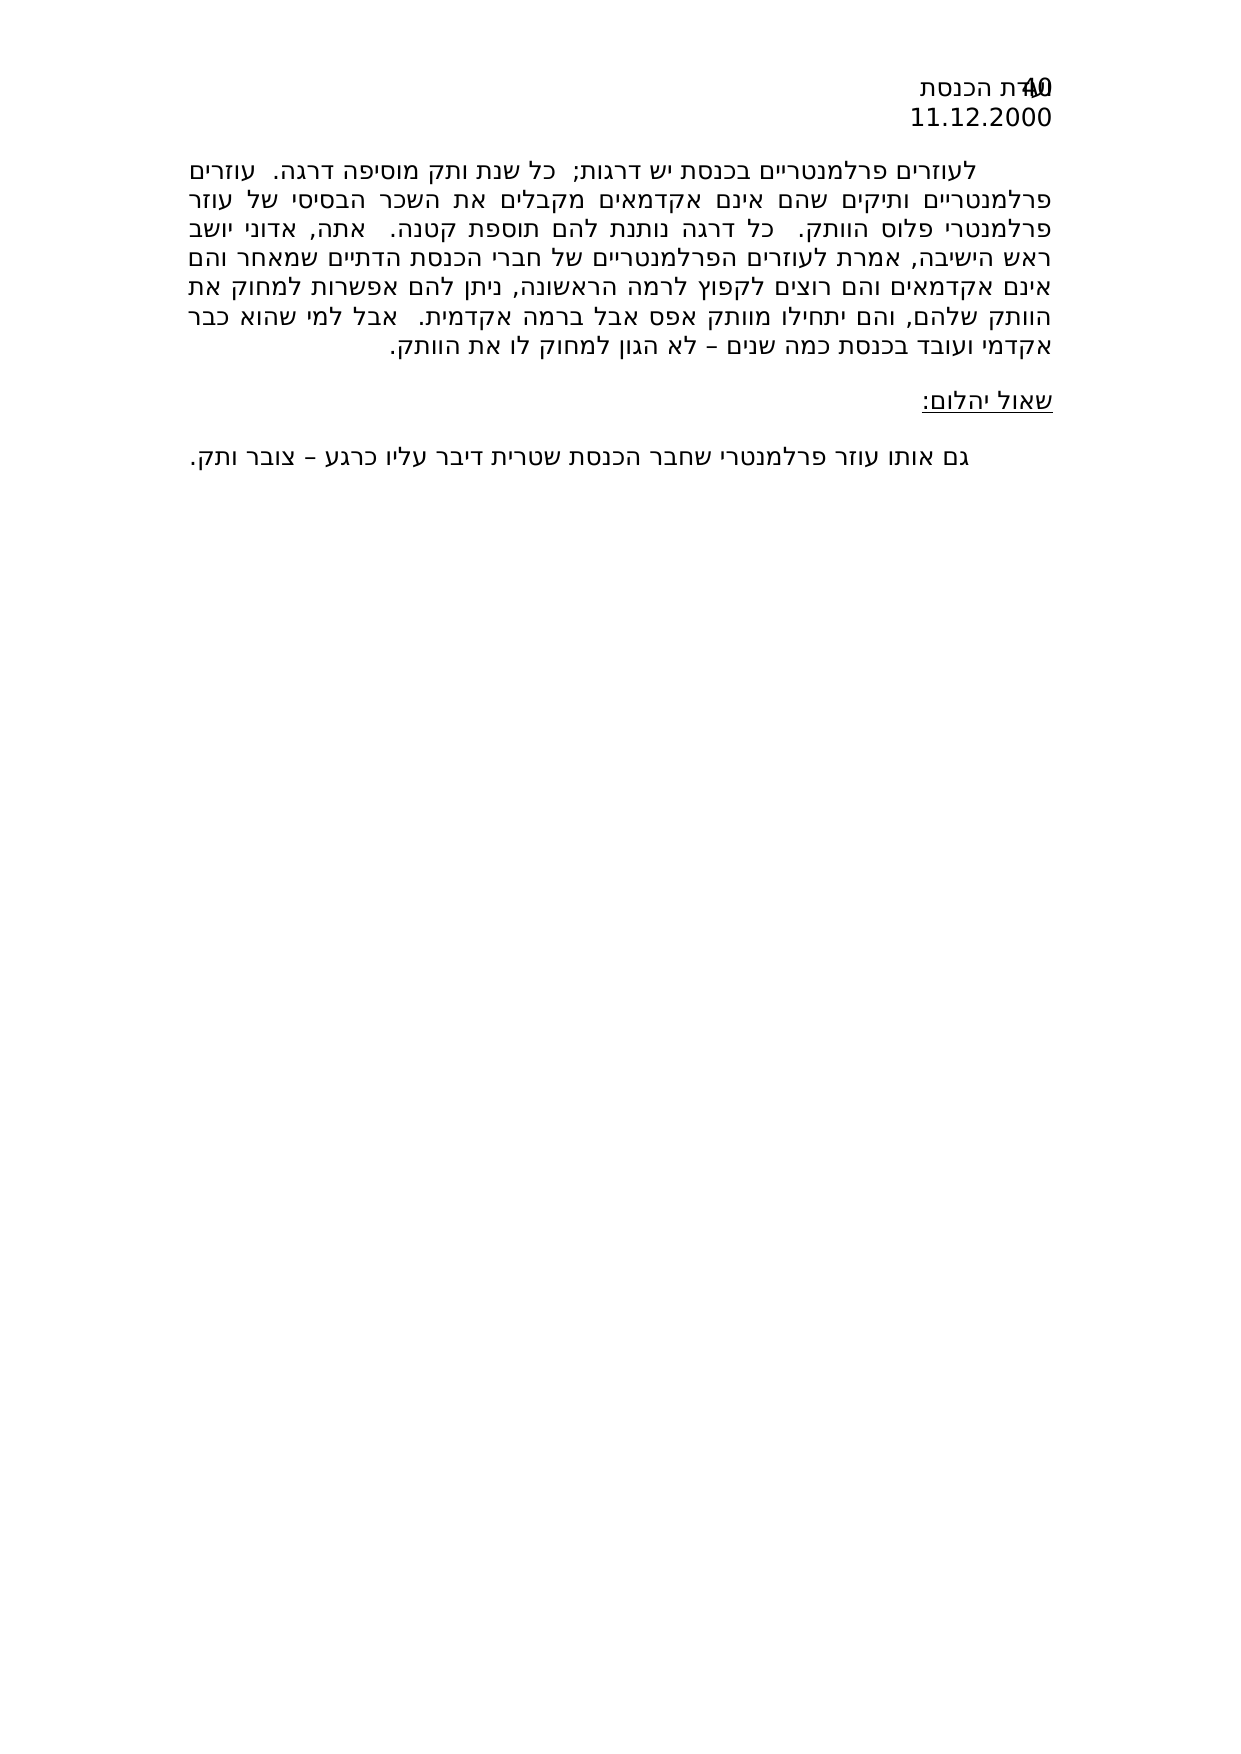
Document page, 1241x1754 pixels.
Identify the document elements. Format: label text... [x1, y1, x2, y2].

text גם אותו עוזר פרלמנטרי שחבר הכנסת שטרית דיבר עליו כרגע – צובר ותק. [187, 442, 1053, 471]
text לעוזרים פרלמנטריים בכנסת יש דרגות; כל שנת ותק מוסיפה דרגה. עוזרים פרלמנטריים ותיקים שהם אינם אקדמאים מקבלים את השכר הבסיסי של עוזר פרלמנטרי פלוס הוותק. כל דרגה נותנת להם תוספת קטנה. אתה, אדוני יושב ראש הישיבה, אמרת לעוזרים הפרלמנטריים של חברי הכנסת הדתיים שמאחר והם אינם אקדמאים והם רוצים לקפוץ לרמה הראשונה, ניתן להם אפשרות למחוק את הוותק שלהם, והם יתחילו מוותק אפס אבל ברמה אקדמית. אבל למי שהוא כבר אקדמי ועובד בכנסת כמה שנים – לא הגון למחוק לו את הוותק. [187, 156, 1053, 360]
text שאול יהלום: [187, 386, 1053, 416]
